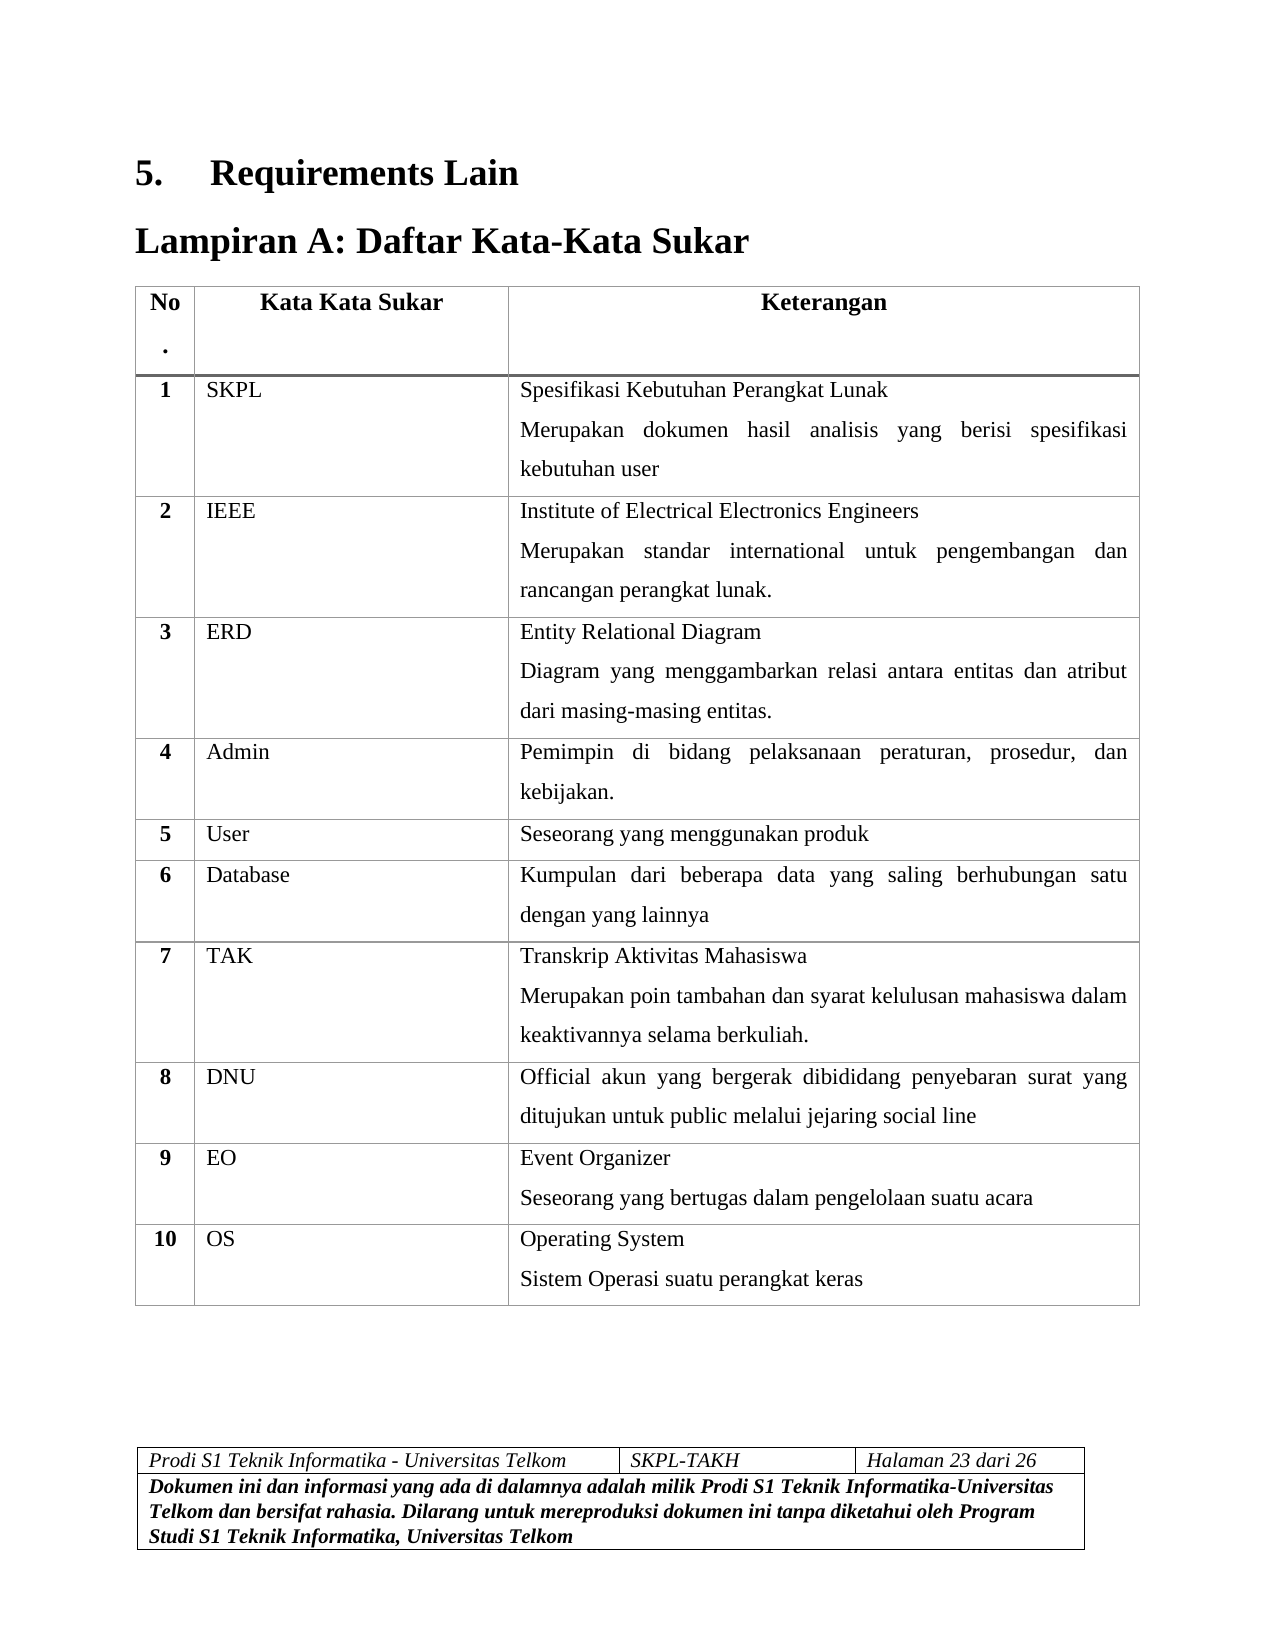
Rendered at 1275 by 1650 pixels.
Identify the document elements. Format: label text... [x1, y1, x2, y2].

table_cell 7 [136, 943, 194, 1062]
table_cell User [195, 820, 508, 860]
table_header Keterangan [509, 287, 1139, 373]
table_cell Event Organizer Seseorang yang bertugas dalam pengelolaan suatu acara [509, 1144, 1139, 1224]
table_cell Spesifikasi Kebutuhan Perangkat Lunak Merupakan dokumen hasil analisis yang berisi spesifikasi kebutuhan user [509, 377, 1139, 496]
table_cell Official akun yang bergerak dibididang penyebaran surat yang ditujukan untuk public melalui jejaring social line [509, 1063, 1139, 1143]
table_cell SKPL [195, 377, 508, 496]
table_cell 3 [136, 618, 194, 737]
table_cell Operating System Sistem Operasi suatu perangkat keras [509, 1225, 1139, 1305]
table_cell Admin [195, 739, 508, 818]
table_header No. [136, 287, 194, 373]
table_cell Seseorang yang menggunakan produk [509, 820, 1139, 860]
table_cell 6 [136, 861, 194, 941]
table_cell 10 [136, 1225, 194, 1305]
table_cell 2 [136, 497, 194, 617]
table_cell Database [195, 861, 508, 941]
table_cell Kumpulan dari beberapa data yang saling berhubungan satu dengan yang lainnya [509, 861, 1139, 941]
table_cell Entity Relational Diagram Diagram yang menggambarkan relasi antara entitas dan atribut dari masing-masing entitas. [509, 618, 1139, 737]
table_cell 8 [136, 1063, 194, 1143]
table_cell 1 [136, 377, 194, 496]
table_cell 5 [136, 820, 194, 860]
table_cell 4 [136, 739, 194, 818]
table_cell TAK [195, 943, 508, 1062]
text Lampiran A: Daftar Kata-Kata Sukar [135, 218, 1140, 261]
table_cell DNU [195, 1063, 508, 1143]
table_cell OS [195, 1225, 508, 1305]
table_cell ERD [195, 618, 508, 737]
table_cell Institute of Electrical Electronics Engineers Merupakan standar international untuk pengembangan dan rancangan perangkat lunak. [509, 497, 1139, 617]
table_cell EO [195, 1144, 508, 1224]
table_cell Transkrip Aktivitas Mahasiswa Merupakan poin tambahan dan syarat kelulusan mahasiswa dalam keaktivannya selama berkuliah. [509, 943, 1139, 1062]
table_cell IEEE [195, 497, 508, 617]
table_cell Pemimpin di bidang pelaksanaan peraturan, prosedur, dan kebijakan. [509, 739, 1139, 818]
table_cell 9 [136, 1144, 194, 1224]
subtitle Requirements Lain [135, 150, 1140, 193]
table_header Kata Kata Sukar [195, 287, 508, 373]
